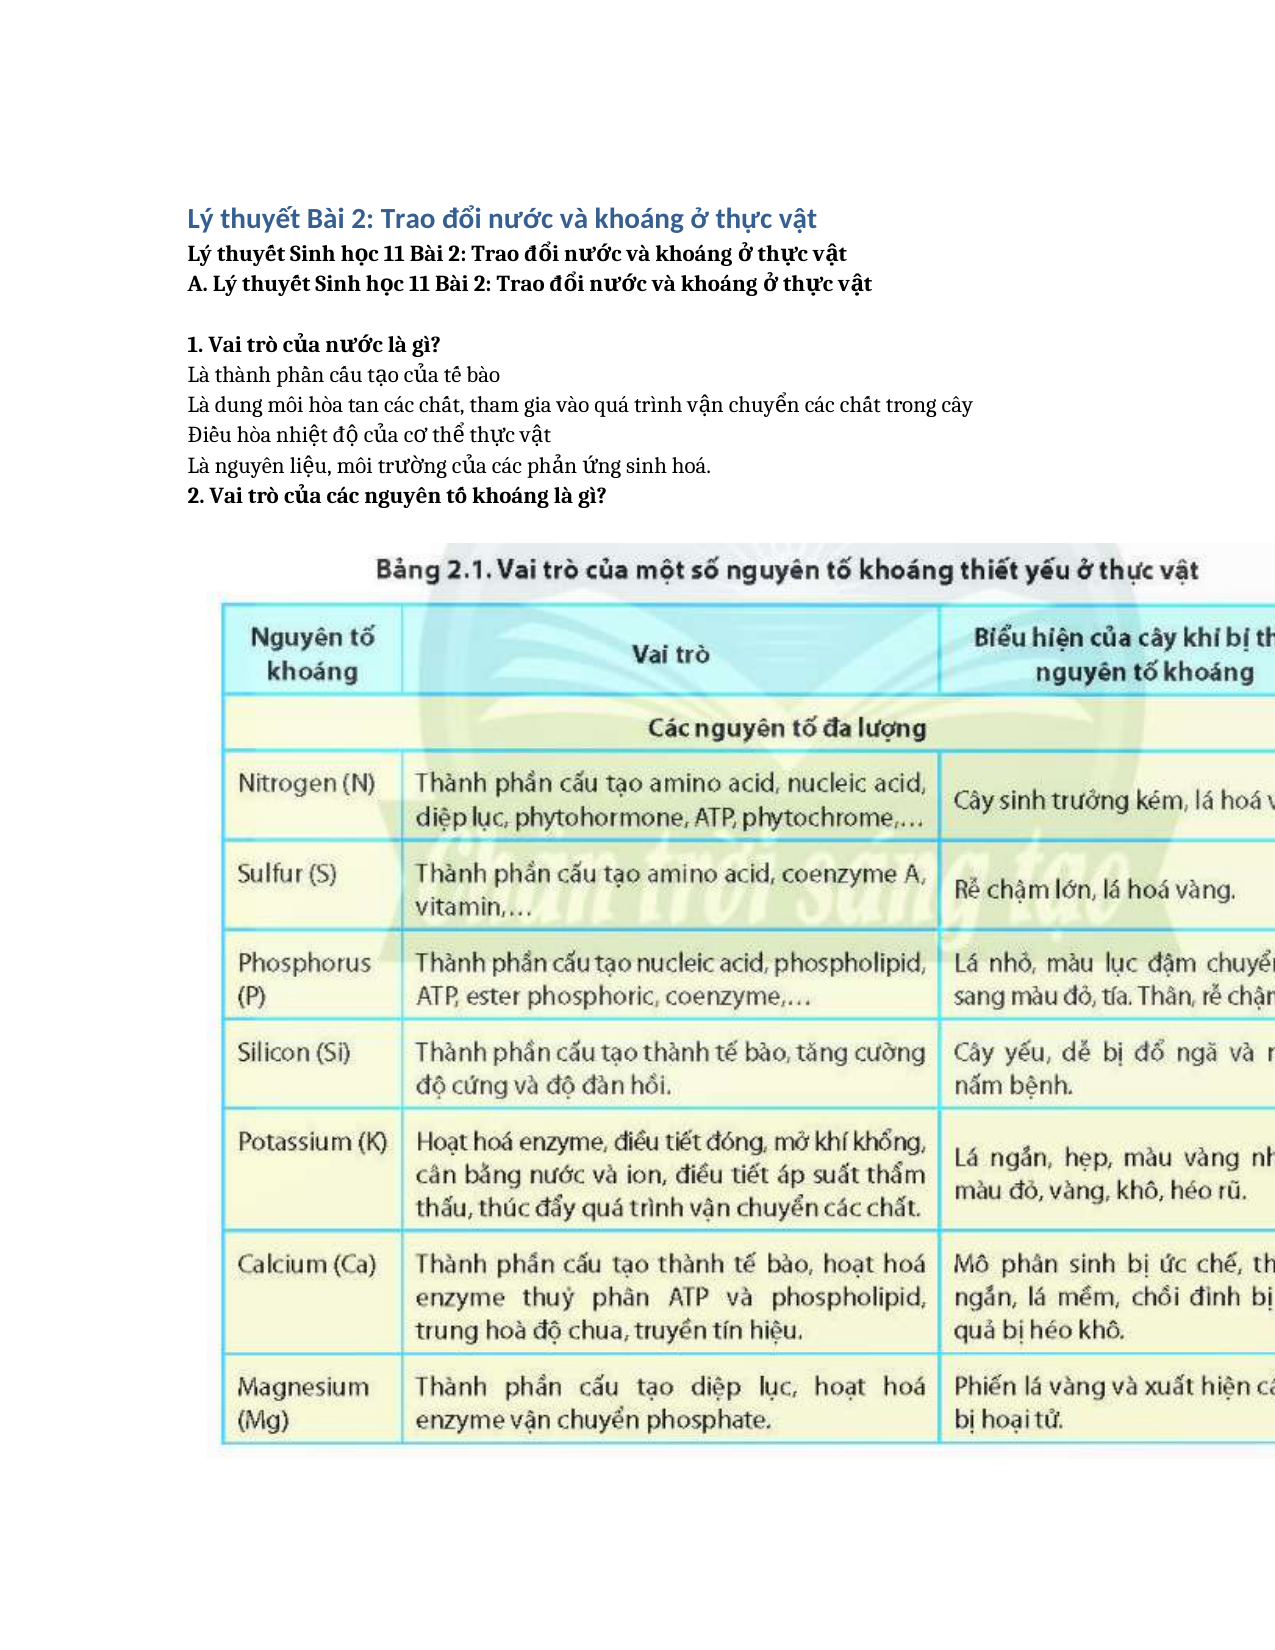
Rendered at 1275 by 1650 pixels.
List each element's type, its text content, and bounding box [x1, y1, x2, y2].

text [187, 241, 1087, 1459]
subtitle Lý thuyết Bài 2: Trao đổi nước và khoáng ở thực vật [187, 200, 1087, 236]
picture [206, 543, 1275, 1459]
